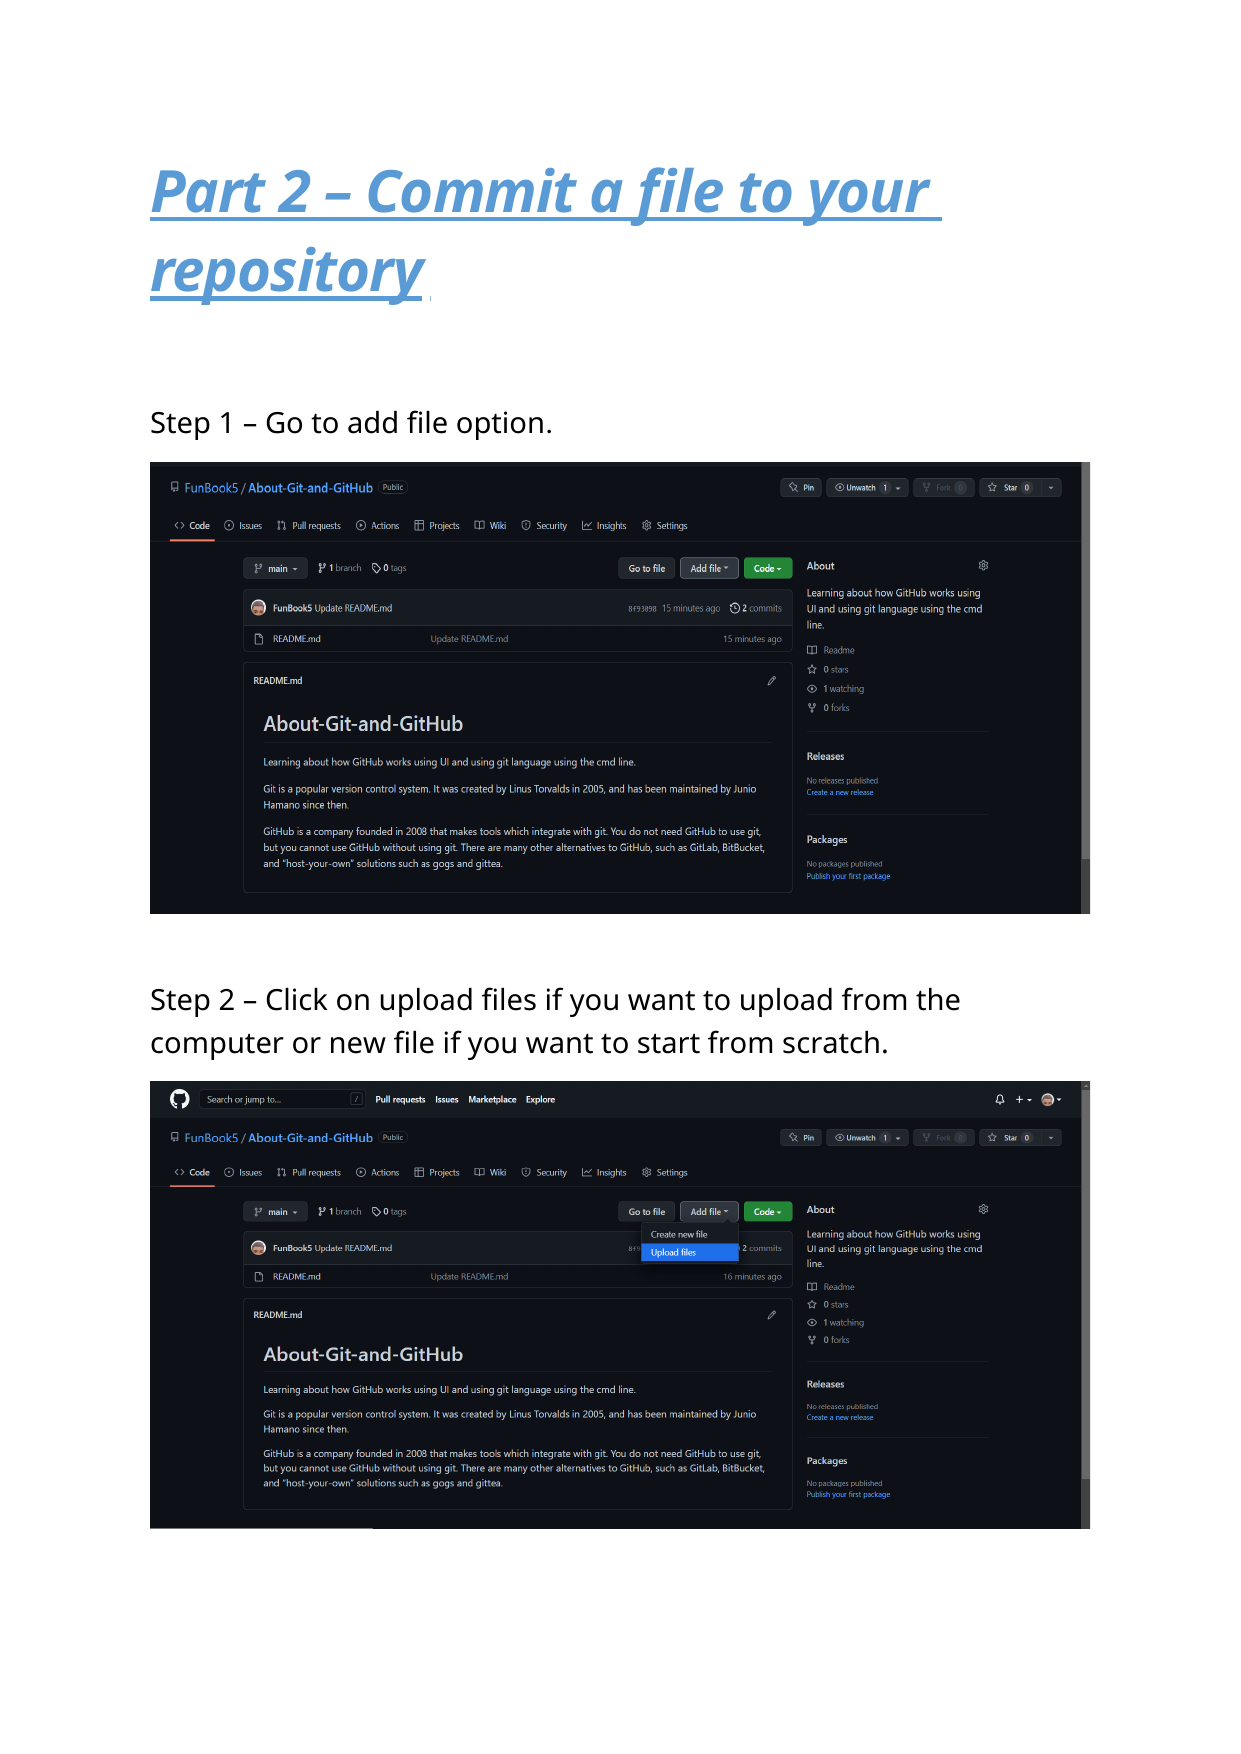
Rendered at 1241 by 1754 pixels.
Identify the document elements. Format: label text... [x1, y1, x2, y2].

picture [150, 462, 1091, 914]
title Part 2 – Commit a file to your repository [150, 150, 1090, 309]
text Step 1 – Go to add file option. [150, 403, 1090, 442]
picture [150, 1081, 1091, 1529]
text Step 2 – Click on upload files if you want to upload from the computer or new file if you want to start from scratch. [150, 979, 1090, 1062]
